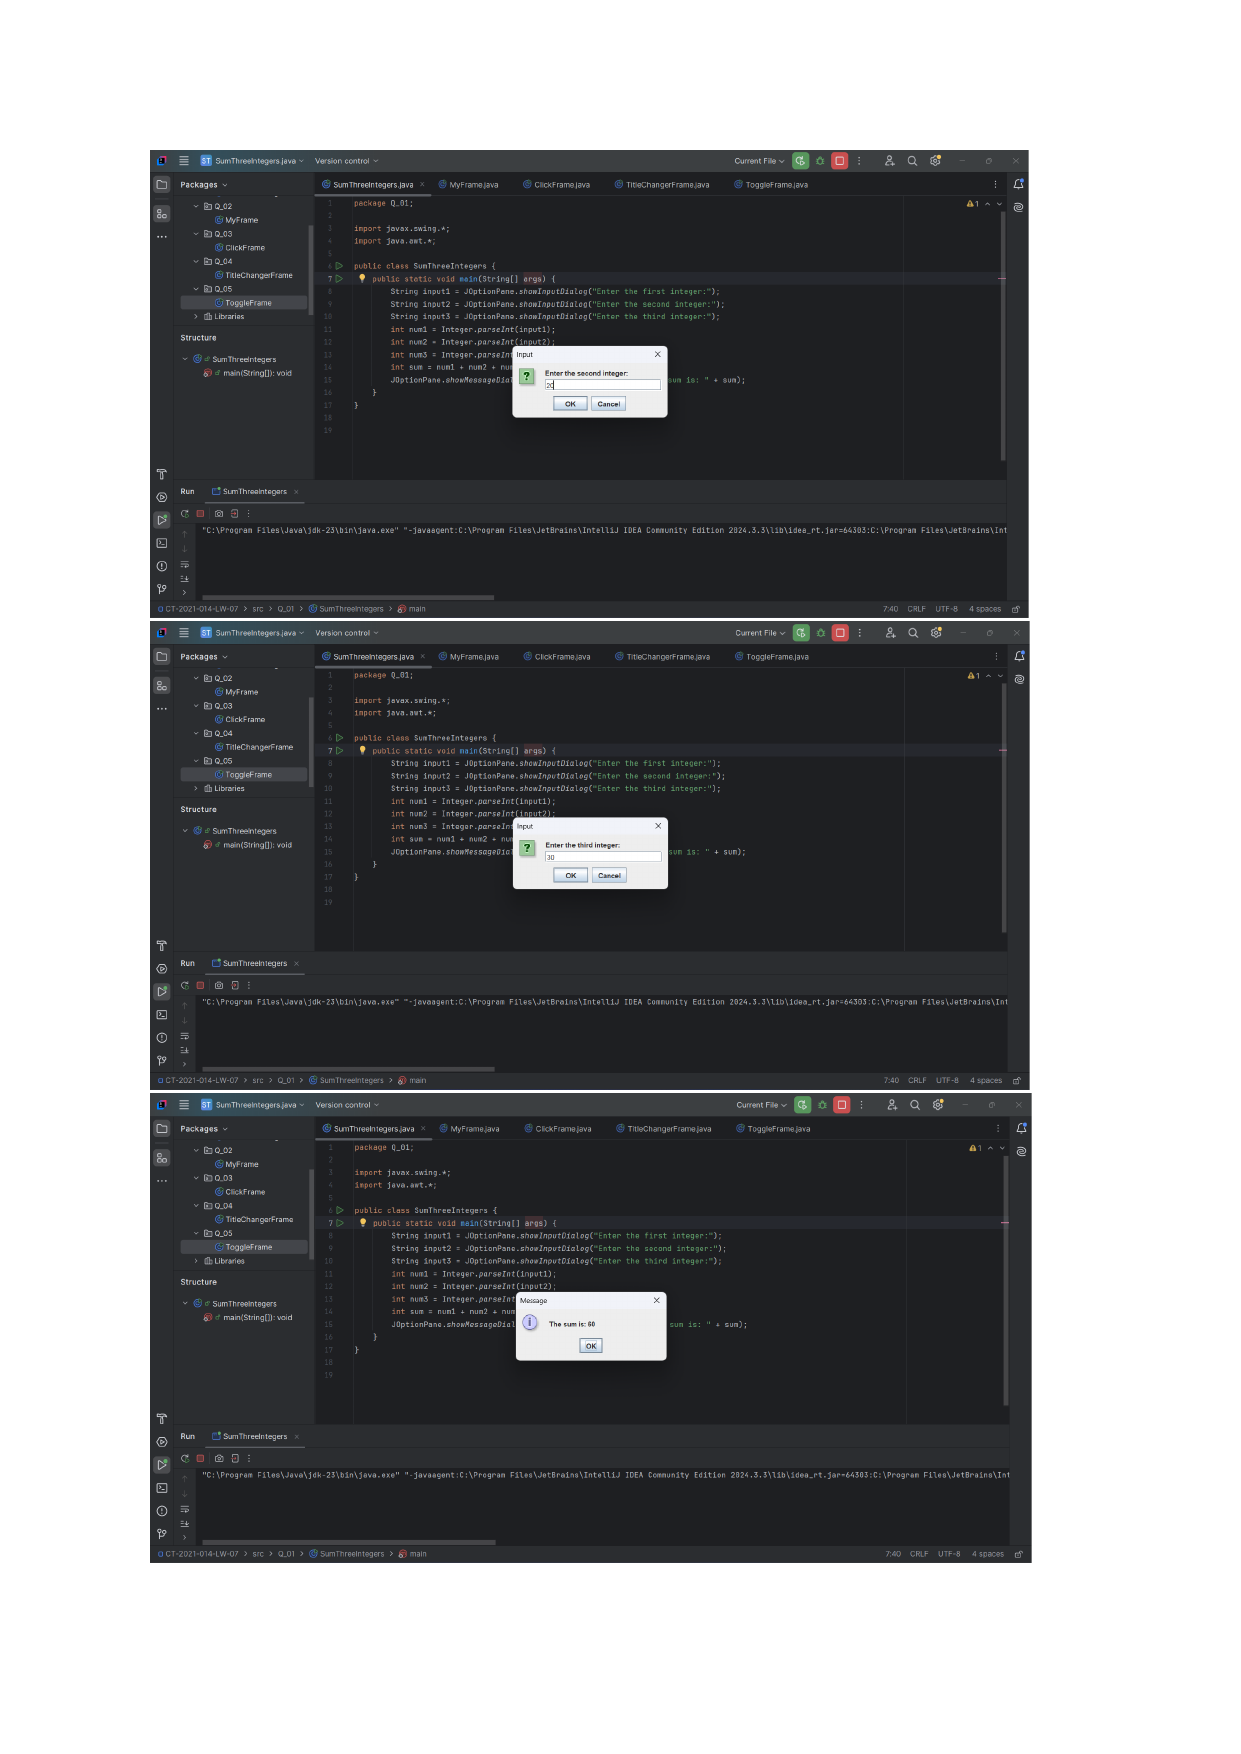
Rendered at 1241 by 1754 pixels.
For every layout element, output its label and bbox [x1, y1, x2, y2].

picture [150, 621, 1030, 1090]
picture [150, 150, 1029, 618]
picture [150, 1093, 1032, 1563]
